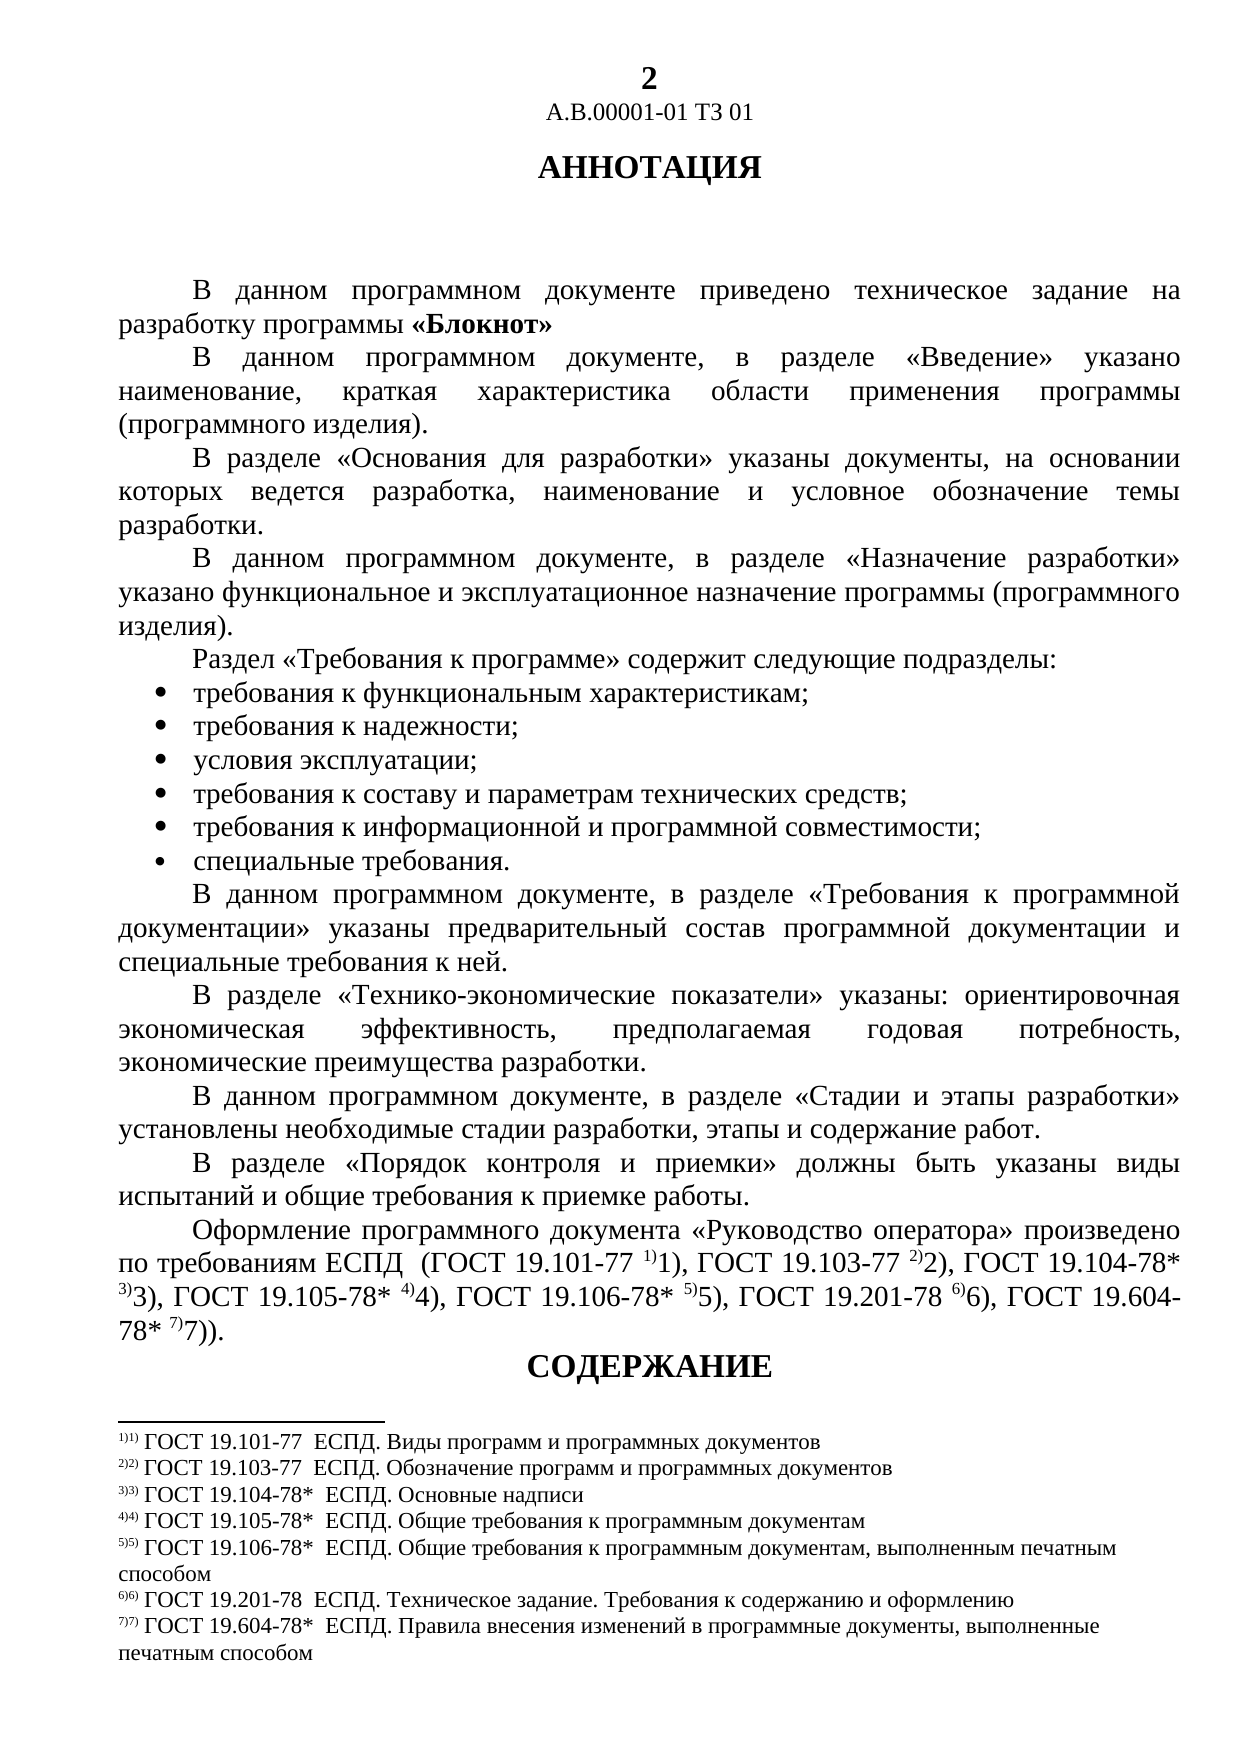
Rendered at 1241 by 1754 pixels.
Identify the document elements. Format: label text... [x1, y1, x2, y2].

text В разделе «Основания для разработки» указаны документы, на основании которых ведется разработка, наименование и условное обозначение темы разработки. [118, 440, 1181, 541]
list специальные требования. [156, 843, 1181, 877]
list требования к составу и параметрам технических средств; [156, 776, 1181, 809]
text В данном программном документе, в разделе «Требования к программной документации» указаны предварительный состав программной документации и специальные требования к ней. [118, 877, 1181, 977]
text В разделе «Порядок контроля и приемки» должны быть указаны виды испытаний и общие требования к приемке работы. [118, 1145, 1181, 1212]
subtitle Содержание [118, 1346, 1181, 1384]
text Раздел «Требования к программе» содержит следующие подразделы: [118, 641, 1181, 675]
text В данном программном документе, в разделе «Стадии и этапы разработки» установлены необходимые стадии разработки, этапы и содержание работ. [118, 1078, 1181, 1145]
subtitle Аннотация [118, 148, 1181, 186]
text В данном программном документе, в разделе «Введение» указано наименование, краткая характеристика области применения программы (программного изделия). [118, 339, 1181, 440]
list требования к информационной и программной совместимости; [156, 809, 1181, 843]
list требования к функциональным характеристикам; [156, 675, 1181, 708]
list условия эксплуатации; [156, 742, 1181, 776]
text В данном программном документе приведено техническое задание на разработку программы «Блокнот» [118, 272, 1181, 339]
text В данном программном документе, в разделе «Назначение разработки» указано функциональное и эксплуатационное назначение программы (программного изделия). [118, 541, 1181, 641]
text В разделе «Технико-экономические показатели» указаны: ориентировочная экономическая эффективность, предполагаемая годовая потребность, экономические преимущества разработки. [118, 977, 1181, 1078]
text Оформление программного документа «Руководство оператора» произведено по требованиям ЕСПД (ГОСТ 19.101-77 1), ГОСТ 19.103-77 2), ГОСТ 19.104-78* 3), ГОСТ 19.105-78* 4), ГОСТ 19.106-78* 5), ГОСТ 19.201-78 6), ГОСТ 19.604-78* 7)). [118, 1212, 1181, 1346]
list требования к надежности; [156, 708, 1181, 742]
